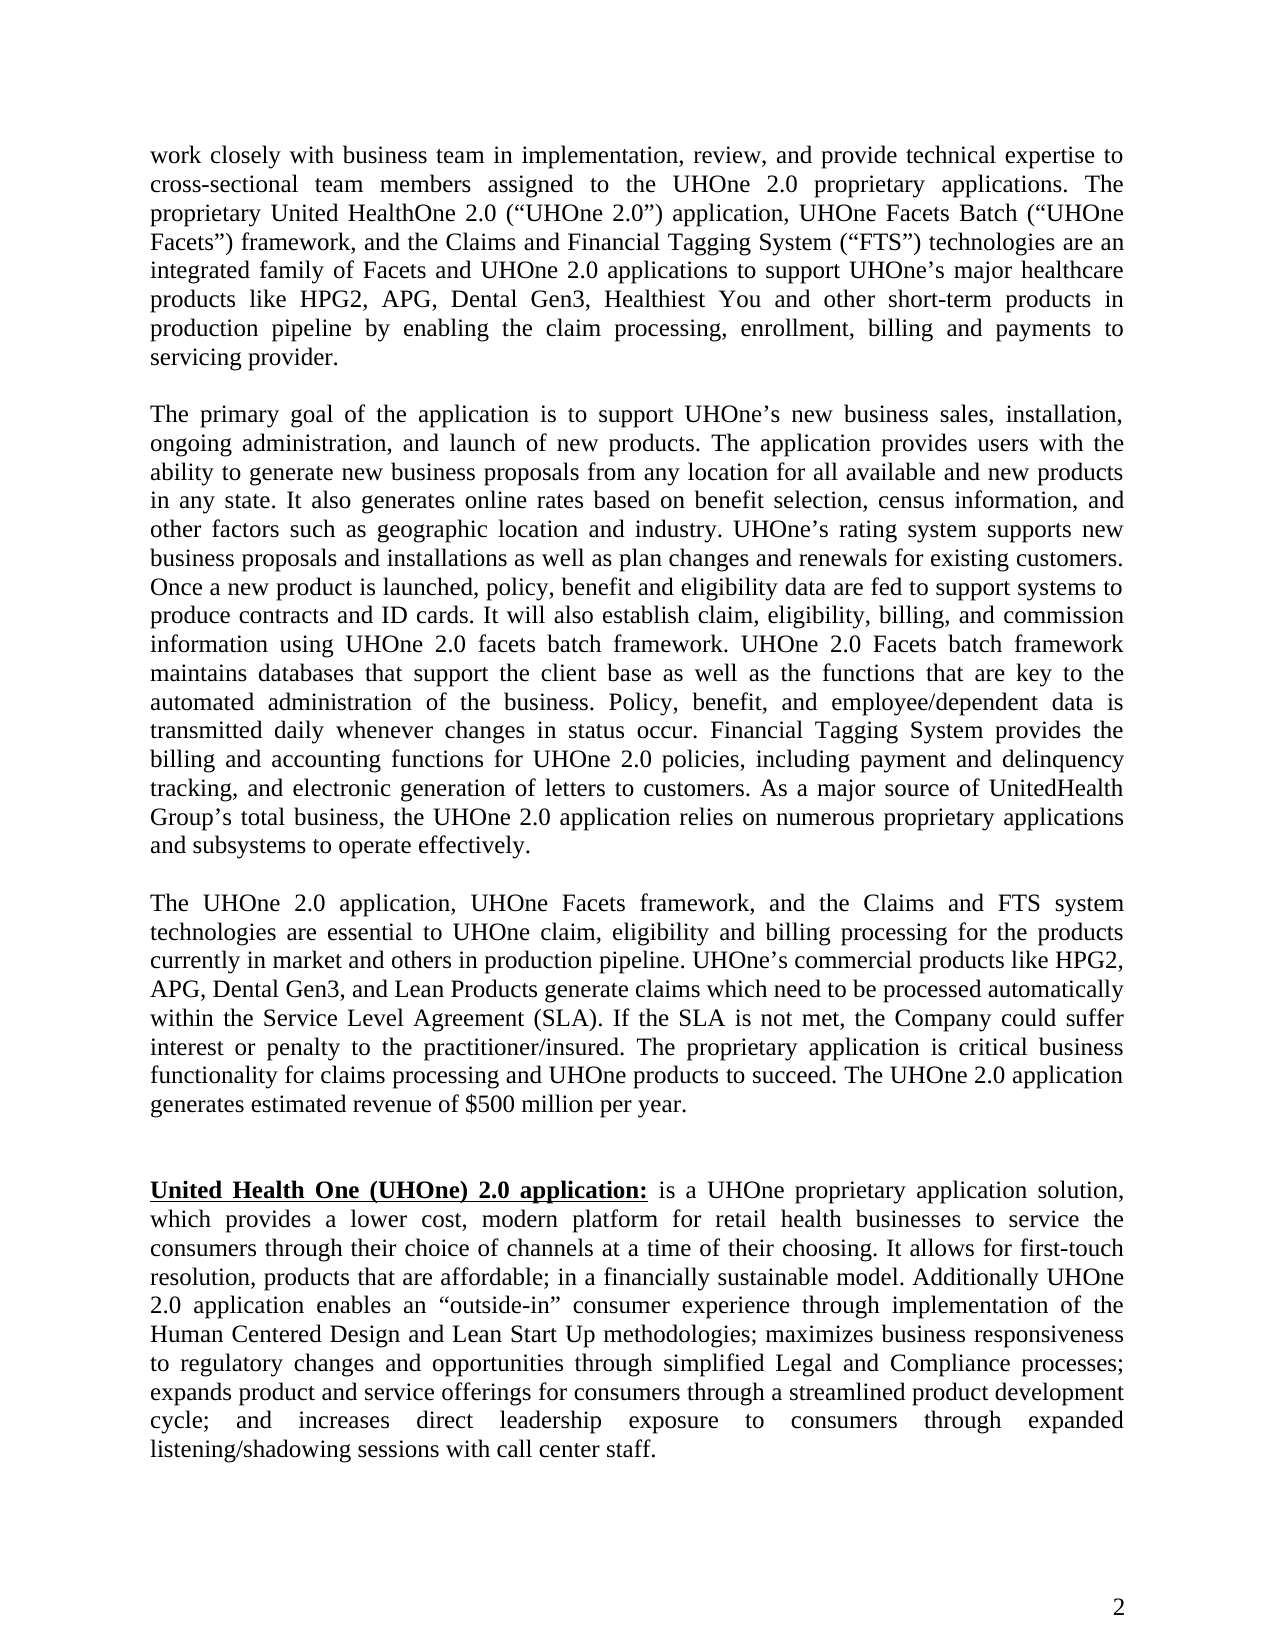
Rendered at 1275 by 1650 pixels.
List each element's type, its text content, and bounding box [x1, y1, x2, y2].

text The UHOne 2.0 application, UHOne Facets framework, and the Claims and FTS system technologies are essential to UHOne claim, eligibility and billing processing for the products currently in market and others in production pipeline. UHOne’s commercial products like HPG2, APG, Dental Gen3, and Lean Products generate claims which need to be processed automatically within the Service Level Agreement (SLA). If the SLA is not met, the Company could suffer interest or penalty to the practitioner/insured. The proprietary application is critical business functionality for claims processing and UHOne products to succeed. The UHOne 2.0 application generates estimated revenue of $500 million per year. [150, 888, 1125, 1118]
text United Health One (UHOne) 2.0 application: is a UHOne proprietary application solution, which provides a lower cost, modern platform for retail health businesses to service the consumers through their choice of channels at a time of their choosing. It allows for first-touch resolution, products that are affordable; in a financially sustainable model. Additionally UHOne 2.0 application enables an “outside-in” consumer experience through implementation of the Human Centered Design and Lean Start Up methodologies; maximizes business responsiveness to regulatory changes and opportunities through simplified Legal and Compliance processes; expands product and service offerings for consumers through a streamlined product development cycle; and increases direct leadership exposure to consumers through expanded listening/shadowing sessions with call center staff. [150, 1176, 1125, 1463]
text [150, 141, 1125, 371]
text The primary goal of the application is to support UHOne’s new business sales, installation, ongoing administration, and launch of new products. The application provides users with the ability to generate new business proposals from any location for all available and new products in any state. It also generates online rates based on benefit selection, census information, and other factors such as geographic location and industry. UHOne’s rating system supports new business proposals and installations as well as plan changes and renewals for existing customers. Once a new product is launched, policy, benefit and eligibility data are fed to support systems to produce contracts and ID cards. It will also establish claim, eligibility, billing, and commission information using UHOne 2.0 facets batch framework. UHOne 2.0 Facets batch framework maintains databases that support the client base as well as the functions that are key to the automated administration of the business. Policy, benefit, and employee/dependent data is transmitted daily whenever changes in status occur. Financial Tagging System provides the billing and accounting functions for UHOne 2.0 policies, including payment and delinquency tracking, and electronic generation of letters to customers. As a major source of UnitedHealth Group’s total business, the UHOne 2.0 application relies on numerous proprietary applications and subsystems to operate effectively. [150, 399, 1125, 859]
